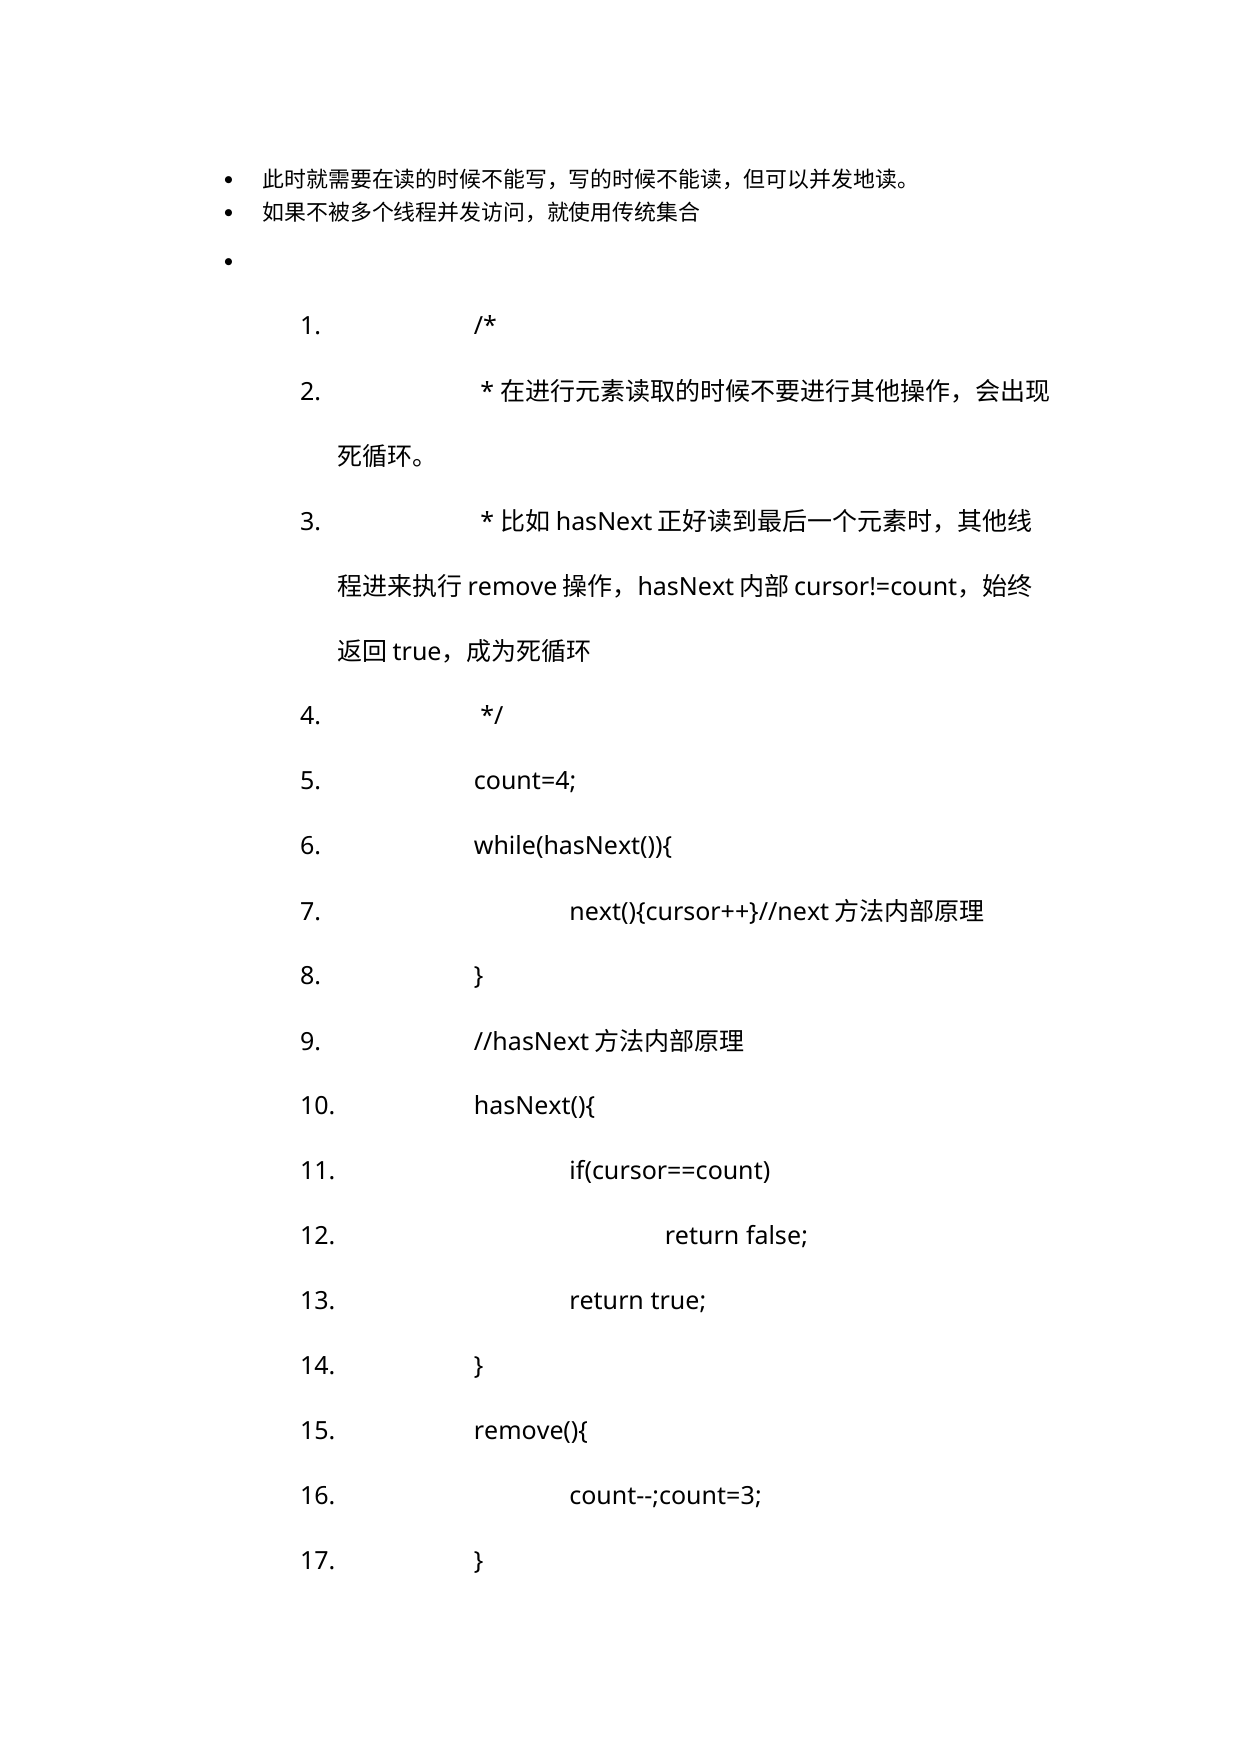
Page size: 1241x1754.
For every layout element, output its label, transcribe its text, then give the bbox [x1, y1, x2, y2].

list } [300, 942, 1053, 1007]
list //hasNext方法内部原理 [300, 1007, 1053, 1072]
list return false; [300, 1202, 1053, 1267]
list while(hasNext()){ [300, 812, 1053, 877]
list /* [300, 292, 1053, 357]
list count=4; [300, 747, 1053, 812]
list next(){cursor++}//next方法内部原理 [300, 877, 1053, 942]
list remove(){ [300, 1397, 1053, 1462]
list } [300, 1332, 1053, 1397]
list if(cursor==count) [300, 1137, 1053, 1202]
list * 在进行元素读取的时候不要进行其他操作，会出现死循环。 [300, 357, 1053, 487]
list 如果不被多个线程并发访问，就使用传统集合 [225, 194, 1053, 227]
list return true; [300, 1267, 1053, 1332]
list } [300, 1527, 1053, 1592]
list * 比如hasNext正好读到最后一个元素时，其他线程进来执行remove操作，hasNext内部cursor!=count，始终返回true，成为死循环 [300, 487, 1053, 682]
list count--;count=3; [300, 1462, 1053, 1527]
list 此时就需要在读的时候不能写，写的时候不能读，但可以并发地读。 [225, 162, 1053, 194]
list hasNext(){ [300, 1072, 1053, 1137]
list */ [300, 682, 1053, 747]
